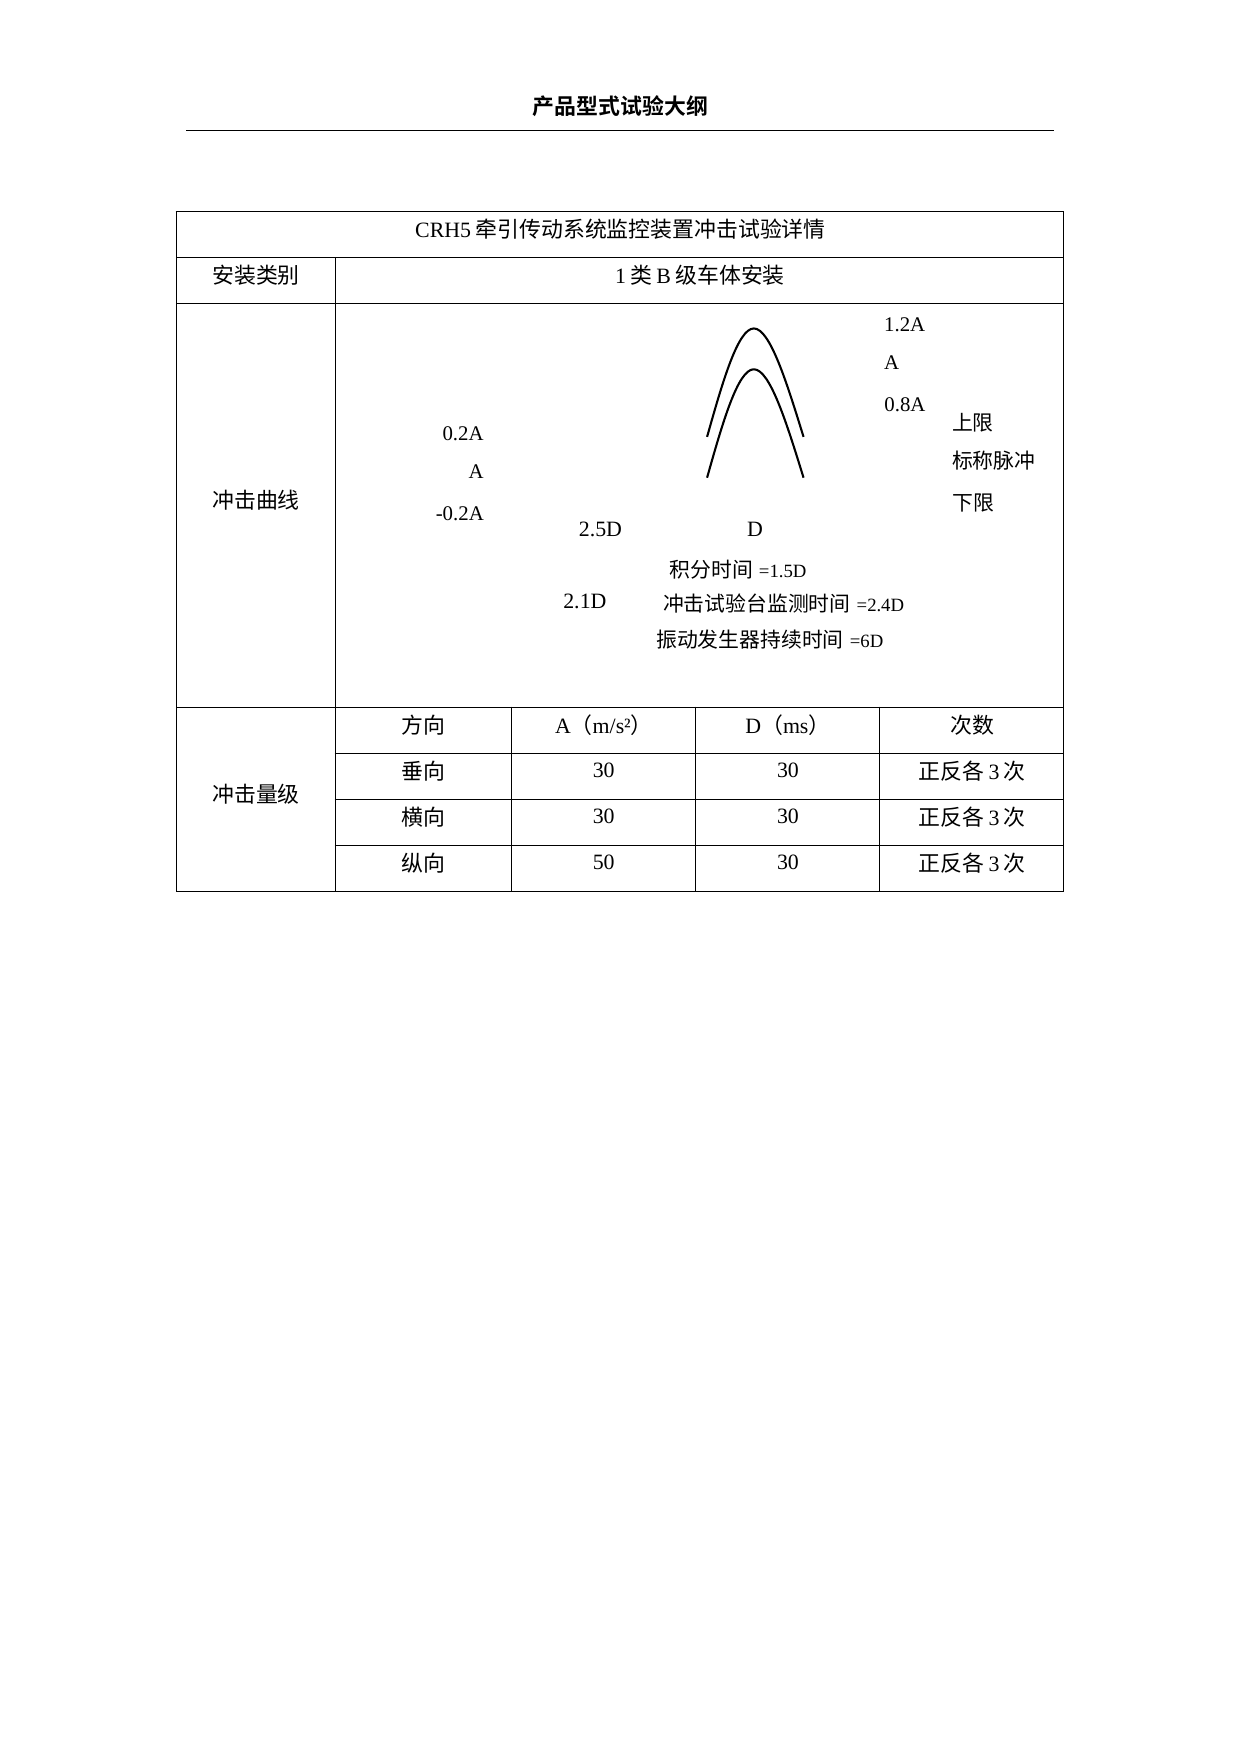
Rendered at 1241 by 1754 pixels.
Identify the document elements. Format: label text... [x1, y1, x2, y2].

table_cell 30 [512, 800, 695, 845]
table_cell 正反各3次 [880, 754, 1063, 799]
table_cell 横向 [336, 800, 511, 845]
table_cell 冲击量级 [177, 708, 335, 891]
table_cell 次数 [880, 708, 1063, 753]
table_cell [336, 304, 1063, 707]
table_cell 正反各3次 [880, 800, 1063, 845]
table_cell 30 [696, 754, 879, 799]
table_cell 冲击曲线 [177, 304, 335, 707]
table_cell 30 [696, 800, 879, 845]
table_cell 安装类别 [177, 258, 335, 303]
table_cell 1类B级车体安装 [336, 258, 1063, 303]
table_cell D（ms） [696, 708, 879, 753]
table_cell 正反各3次 [880, 846, 1063, 891]
table_cell 垂向 [336, 754, 511, 799]
table_cell 30 [696, 846, 879, 891]
table_cell 方向 [336, 708, 511, 753]
table_cell 30 [512, 754, 695, 799]
table_cell 50 [512, 846, 695, 891]
table_header CRH5牵引传动系统监控装置冲击试验详情 [177, 212, 1063, 257]
table_cell 纵向 [336, 846, 511, 891]
table_cell A（m/s²） [512, 708, 695, 753]
